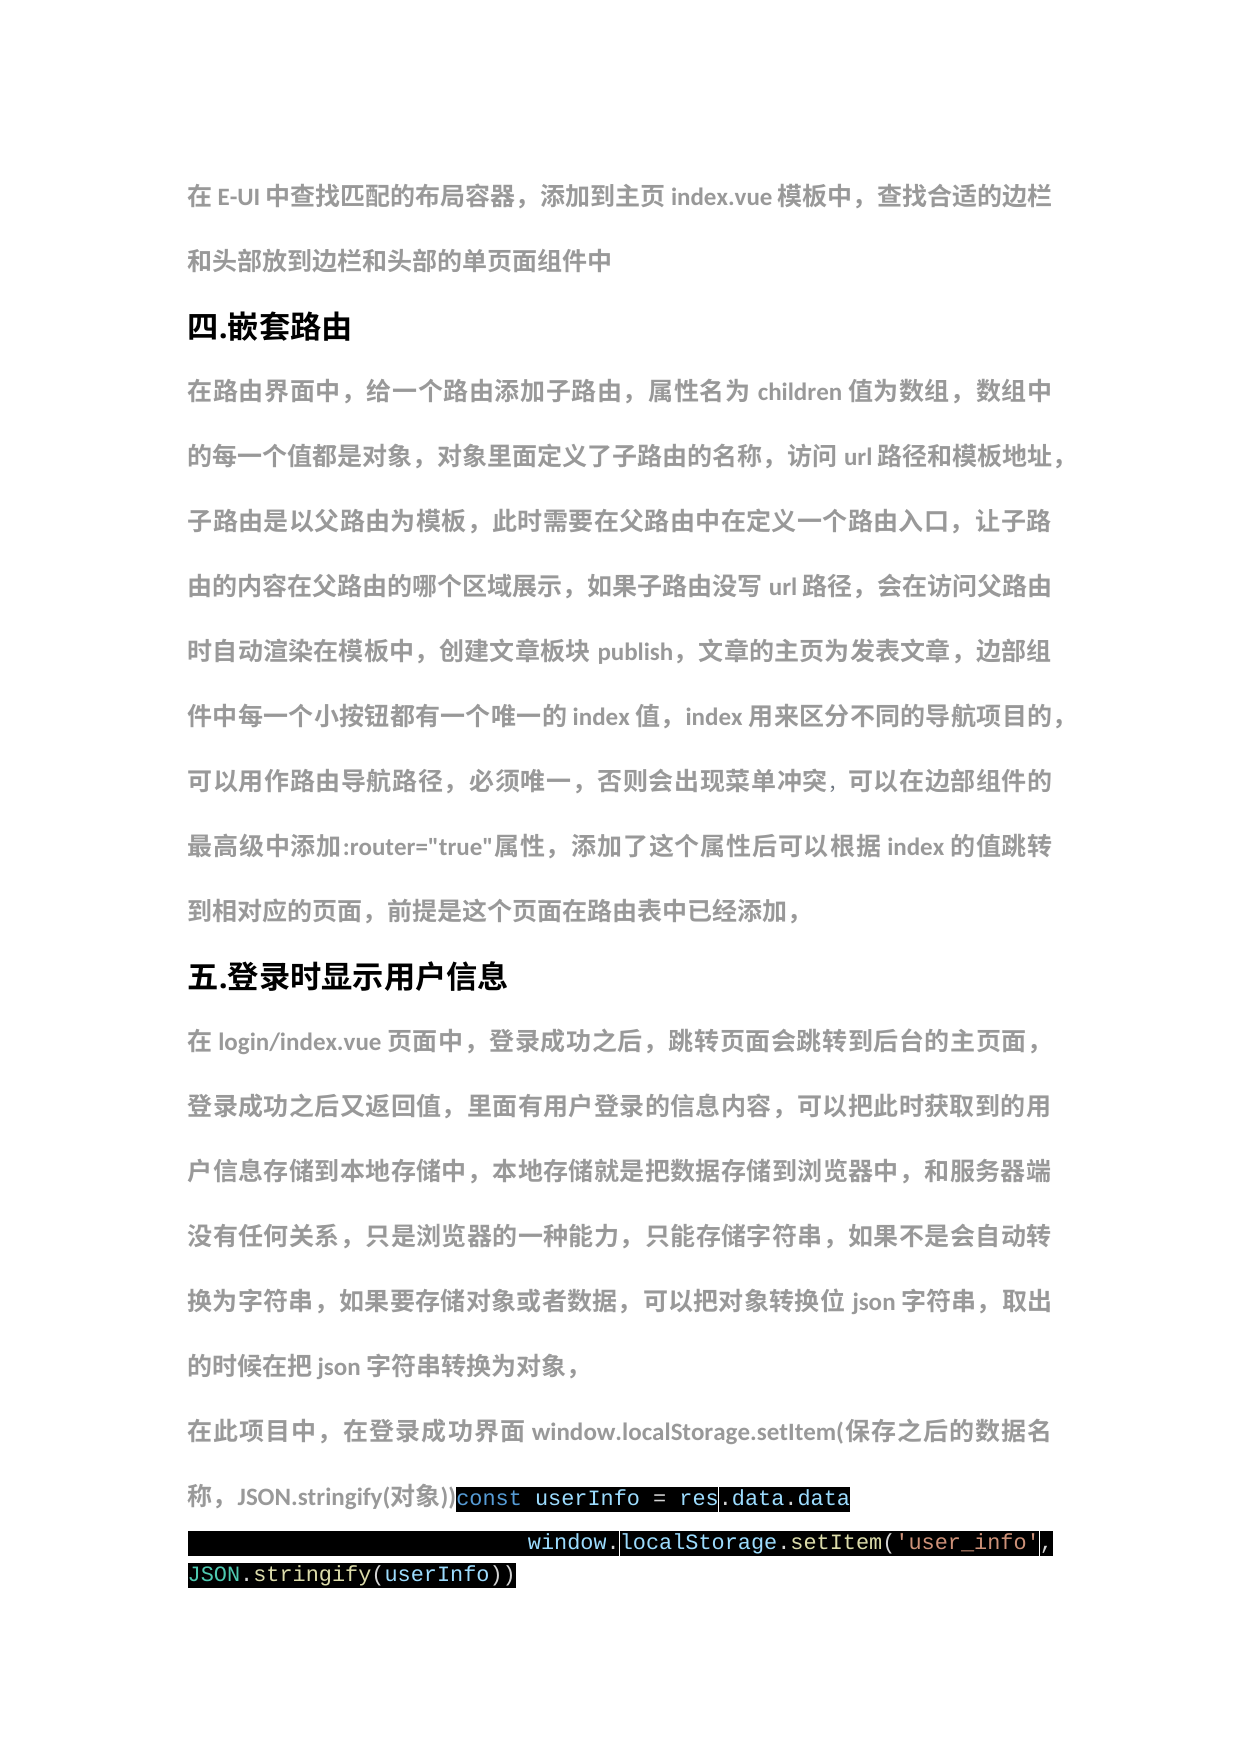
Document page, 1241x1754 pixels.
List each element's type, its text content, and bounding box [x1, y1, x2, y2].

text 五.登录时显示用户信息 [187, 942, 1053, 1007]
text 在login/index.vue页面中，登录成功之后，跳转页面会跳转到后台的主页面，登录成功之后又返回值，里面有用户登录的信息内容，可以把此时获取到的用户信息存储到本地存储中，本地存储就是把数据存储到浏览器中，和服务器端没有任何关系，只是浏览器的一种能力，只能存储字符串，如果不是会自动转换为字符串，如果要存储对象或者数据，可以把对象转换位json字符串，取出的时候在把json字符串转换为对象， [187, 1007, 1053, 1397]
text 在E-UI中查找匹配的布局容器，添加到主页index.vue模板中，查找合适的边栏和头部放到边栏和头部的单页面组件中 [187, 162, 1053, 292]
text 在路由界面中，给一个路由添加子路由，属性名为children值为数组，数组中的每一个值都是对象，对象里面定义了子路由的名称，访问url路径和模板地址，子路由是以父路由为模板，此时需要在父路由中在定义一个路由入口，让子路由的内容在父路由的哪个区域展示，如果子路由没写url路径，会在访问父路由时自动渲染在模板中，创建文章板块publish，文章的主页为发表文章，边部组件中每一个小按钮都有一个唯一的index值，index 用来区分不同的导航项目的，可以用作路由导航路径，必须唯一，否则会出现菜单冲突，可以在边部组件的最高级中添加:router="true"属性，添加了这个属性后可以根据index的值跳转到相对应的页面，前提是这个页面在路由表中已经添加， [187, 357, 1053, 942]
text 在此项目中，在登录成功界面window.localStorage.setItem(保存之后的数据名称，JSON.stringify(对象))const userInfo = res.data.data [187, 1397, 1053, 1527]
text window.localStorage.setItem('user_info', JSON.stringify(userInfo)) [187, 1527, 1053, 1592]
text 四.嵌套路由 [187, 292, 1053, 357]
